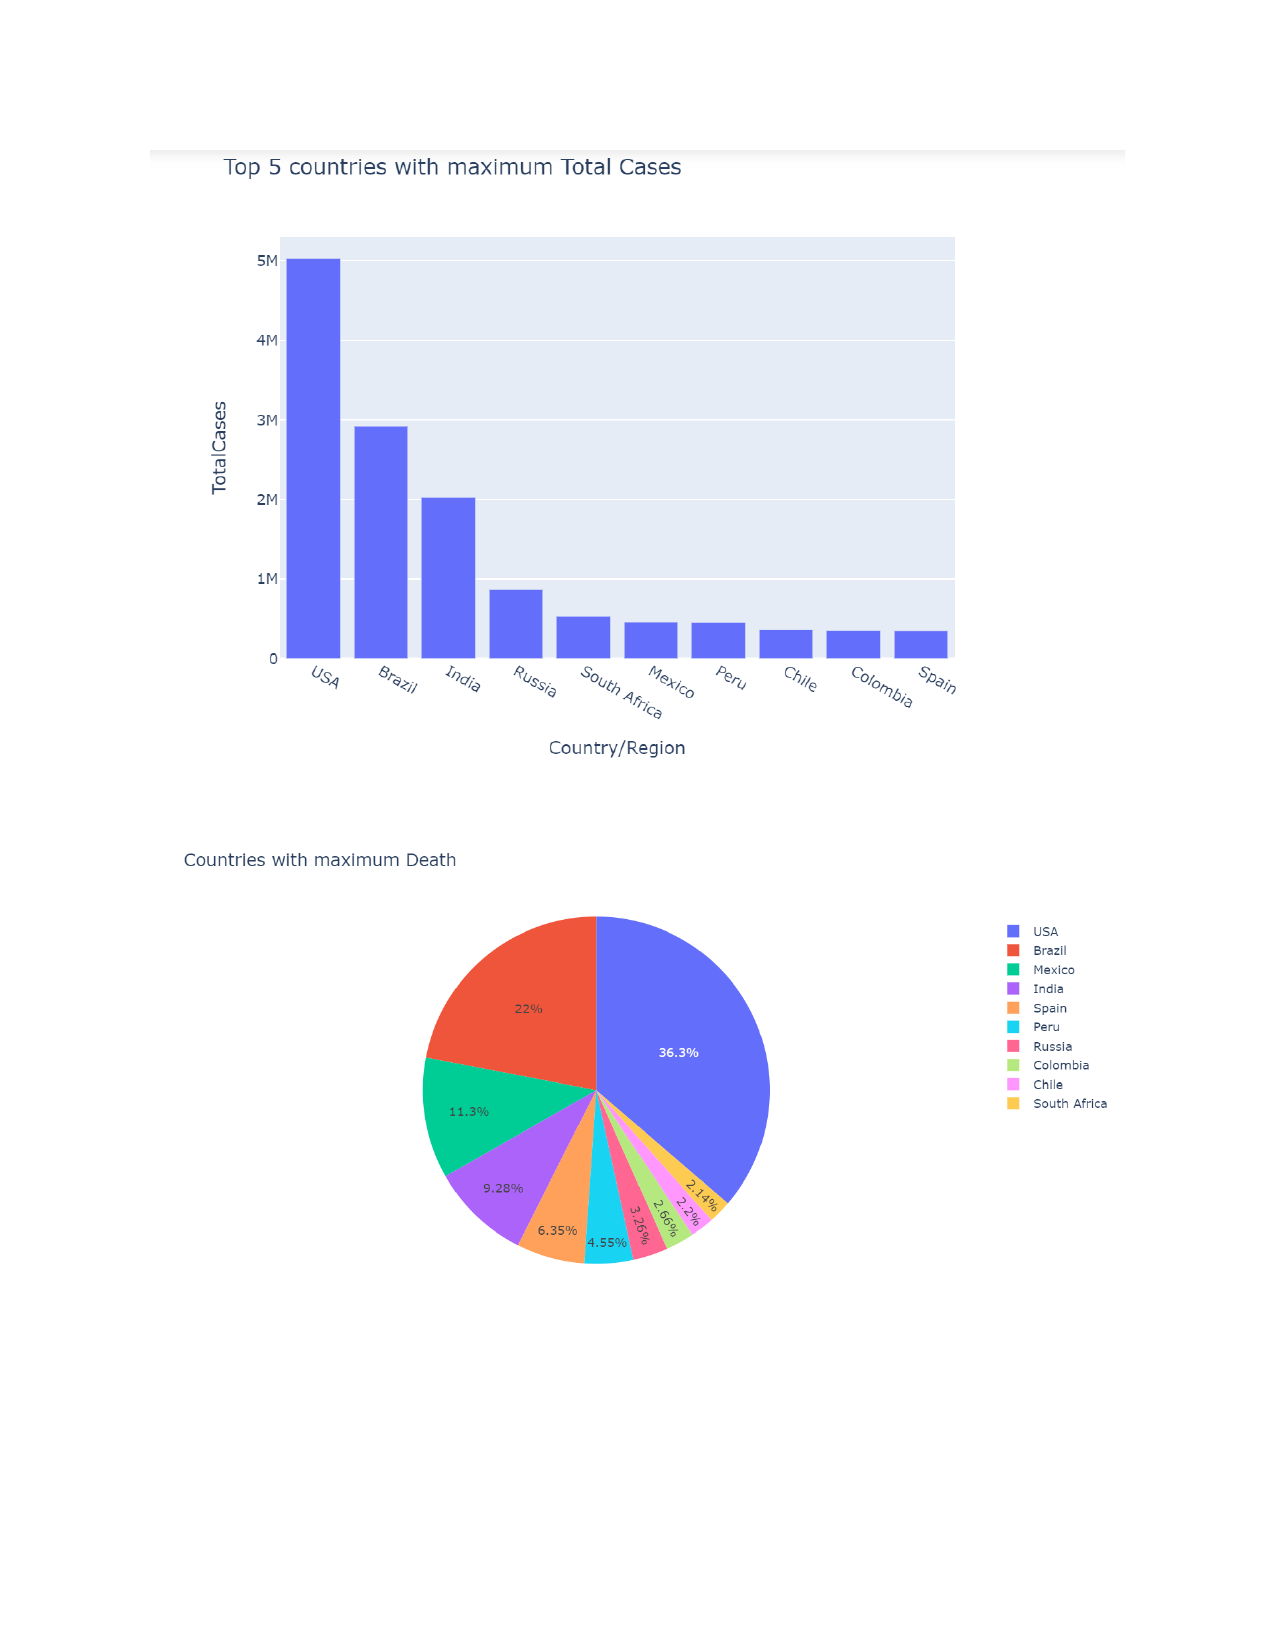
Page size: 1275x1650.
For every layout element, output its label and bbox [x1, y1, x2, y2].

picture [150, 150, 1125, 768]
picture [150, 833, 1125, 1282]
